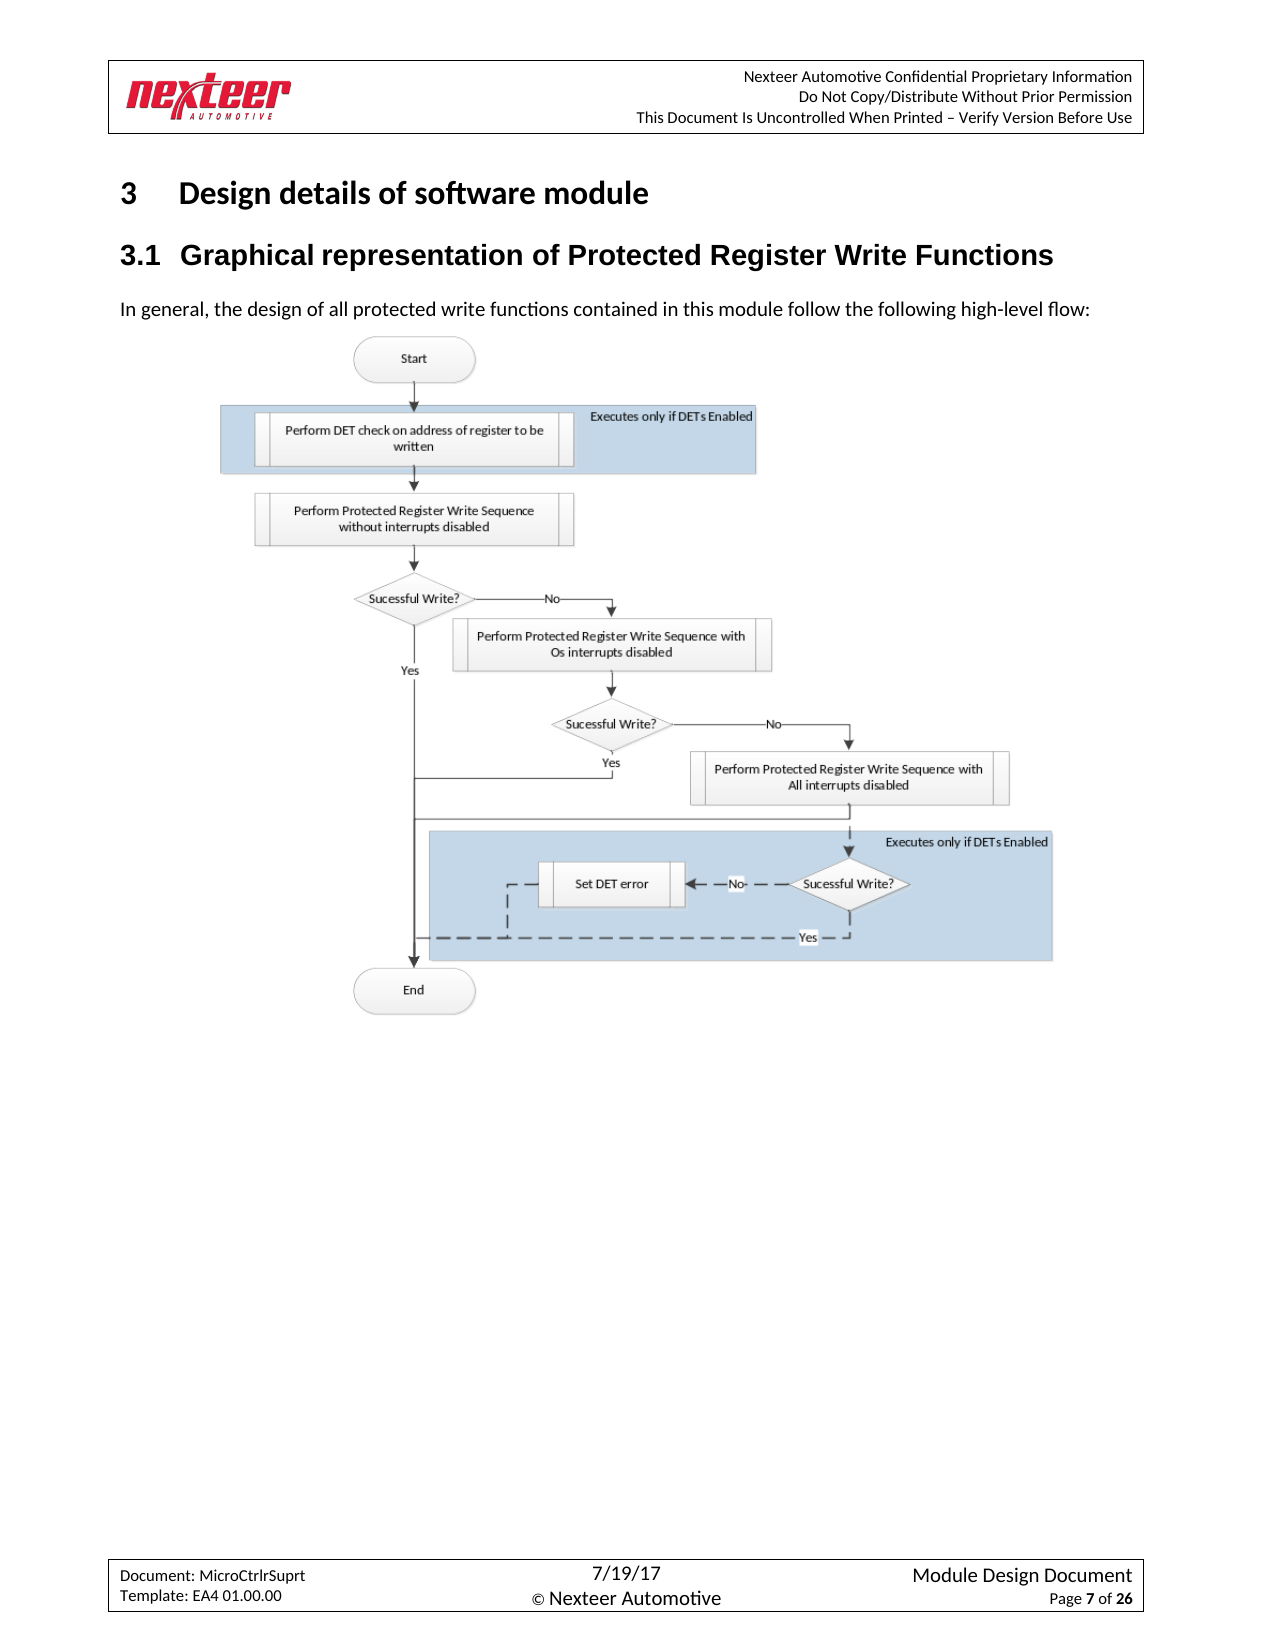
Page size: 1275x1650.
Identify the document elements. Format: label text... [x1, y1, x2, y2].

subtitle Design details of software module [120, 172, 1155, 213]
text In general, the design of all protected write functions contained in this module follow the following high-level flow: [120, 296, 1155, 322]
subtitle Graphical representation of Protected Register Write Functions [120, 238, 1155, 271]
picture [120, 61, 295, 133]
